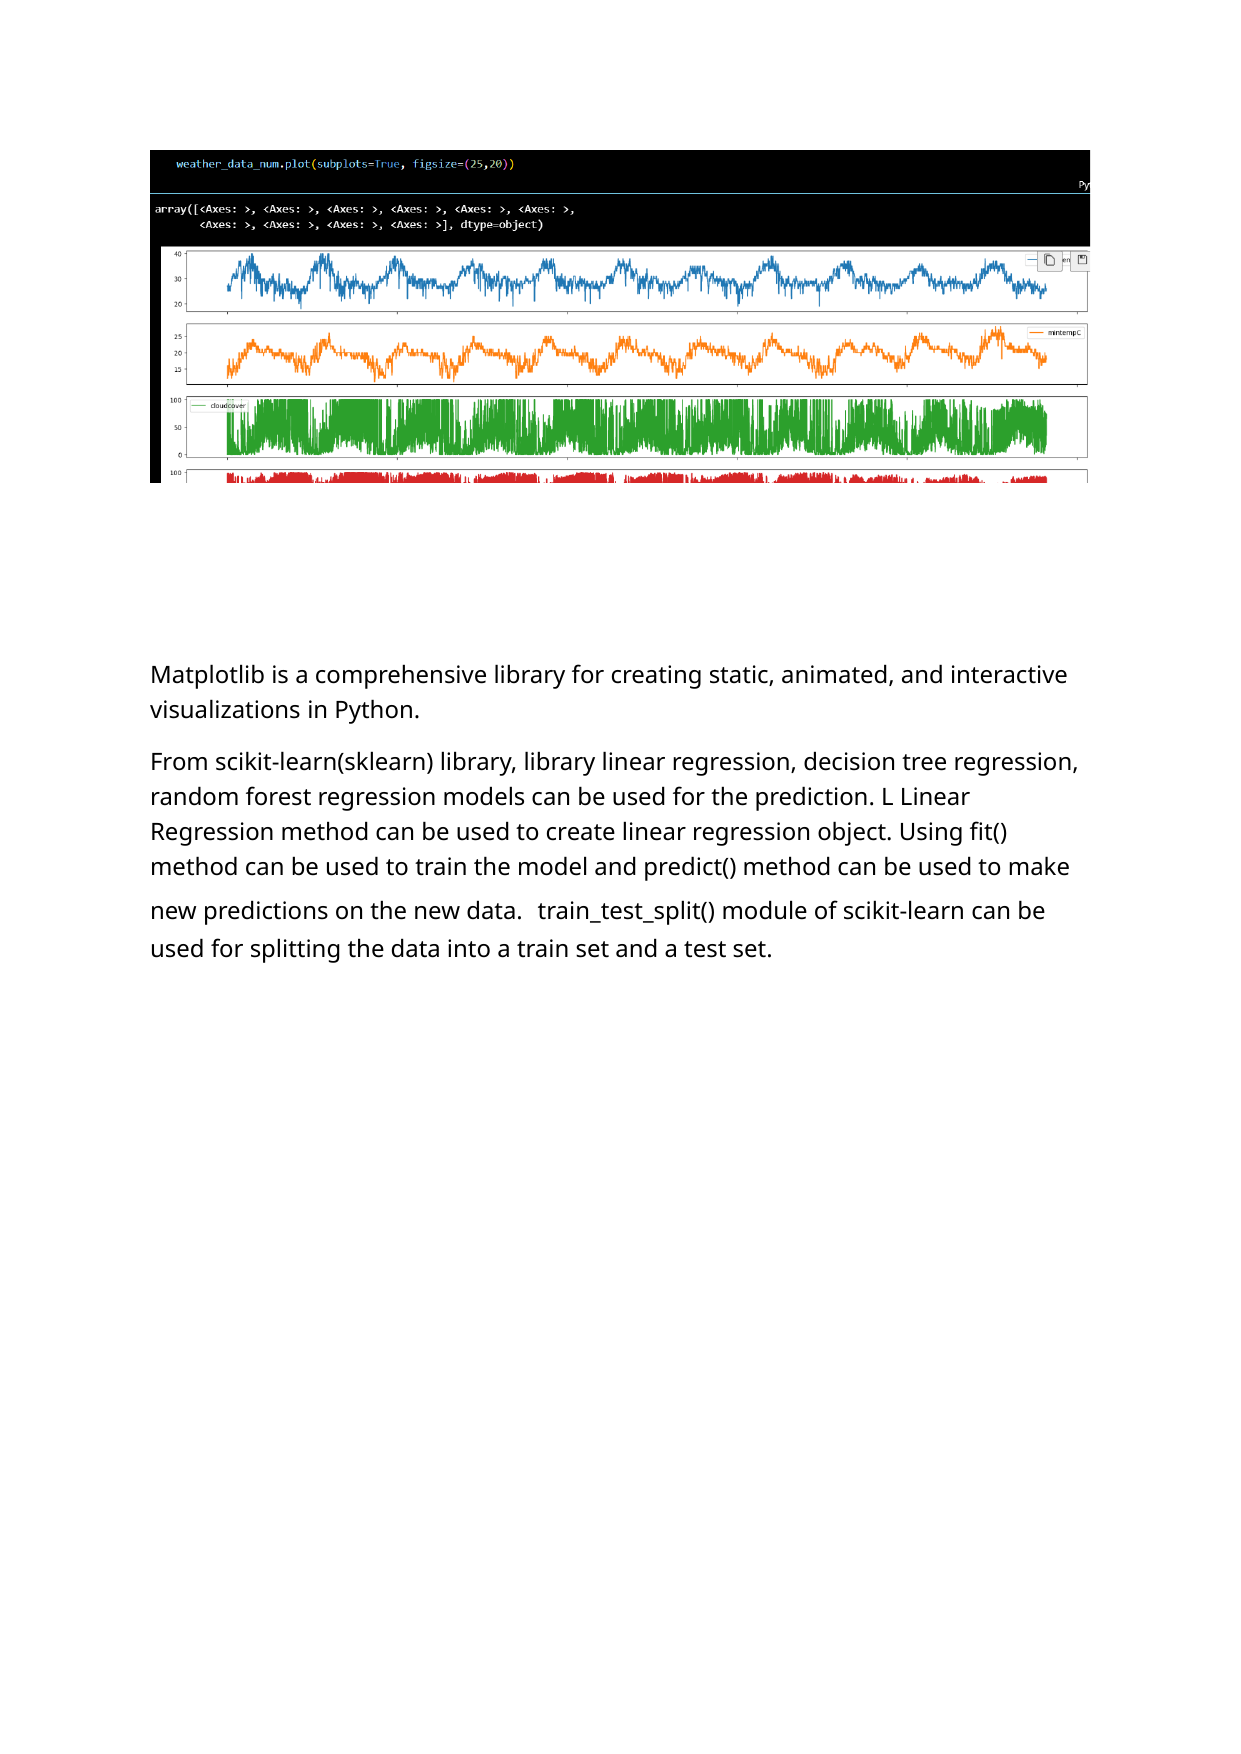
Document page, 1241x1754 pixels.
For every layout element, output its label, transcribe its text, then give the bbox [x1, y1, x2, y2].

text Matplotlib is a comprehensive library for creating static, animated, and interactive visualizations in Python. [150, 657, 1090, 725]
text From scikit-learn(sklearn) library, library linear regression, decision tree regression, random forest regression models can be used for the prediction. L Linear Regression method can be used to create linear regression object. Using fit() method can be used to train the model and predict() method can be used to make new predictions on the new data. train_test_split() module of scikit-learn can be used for splitting the data into a train set and a test set. [150, 744, 1090, 964]
picture [150, 150, 1091, 483]
